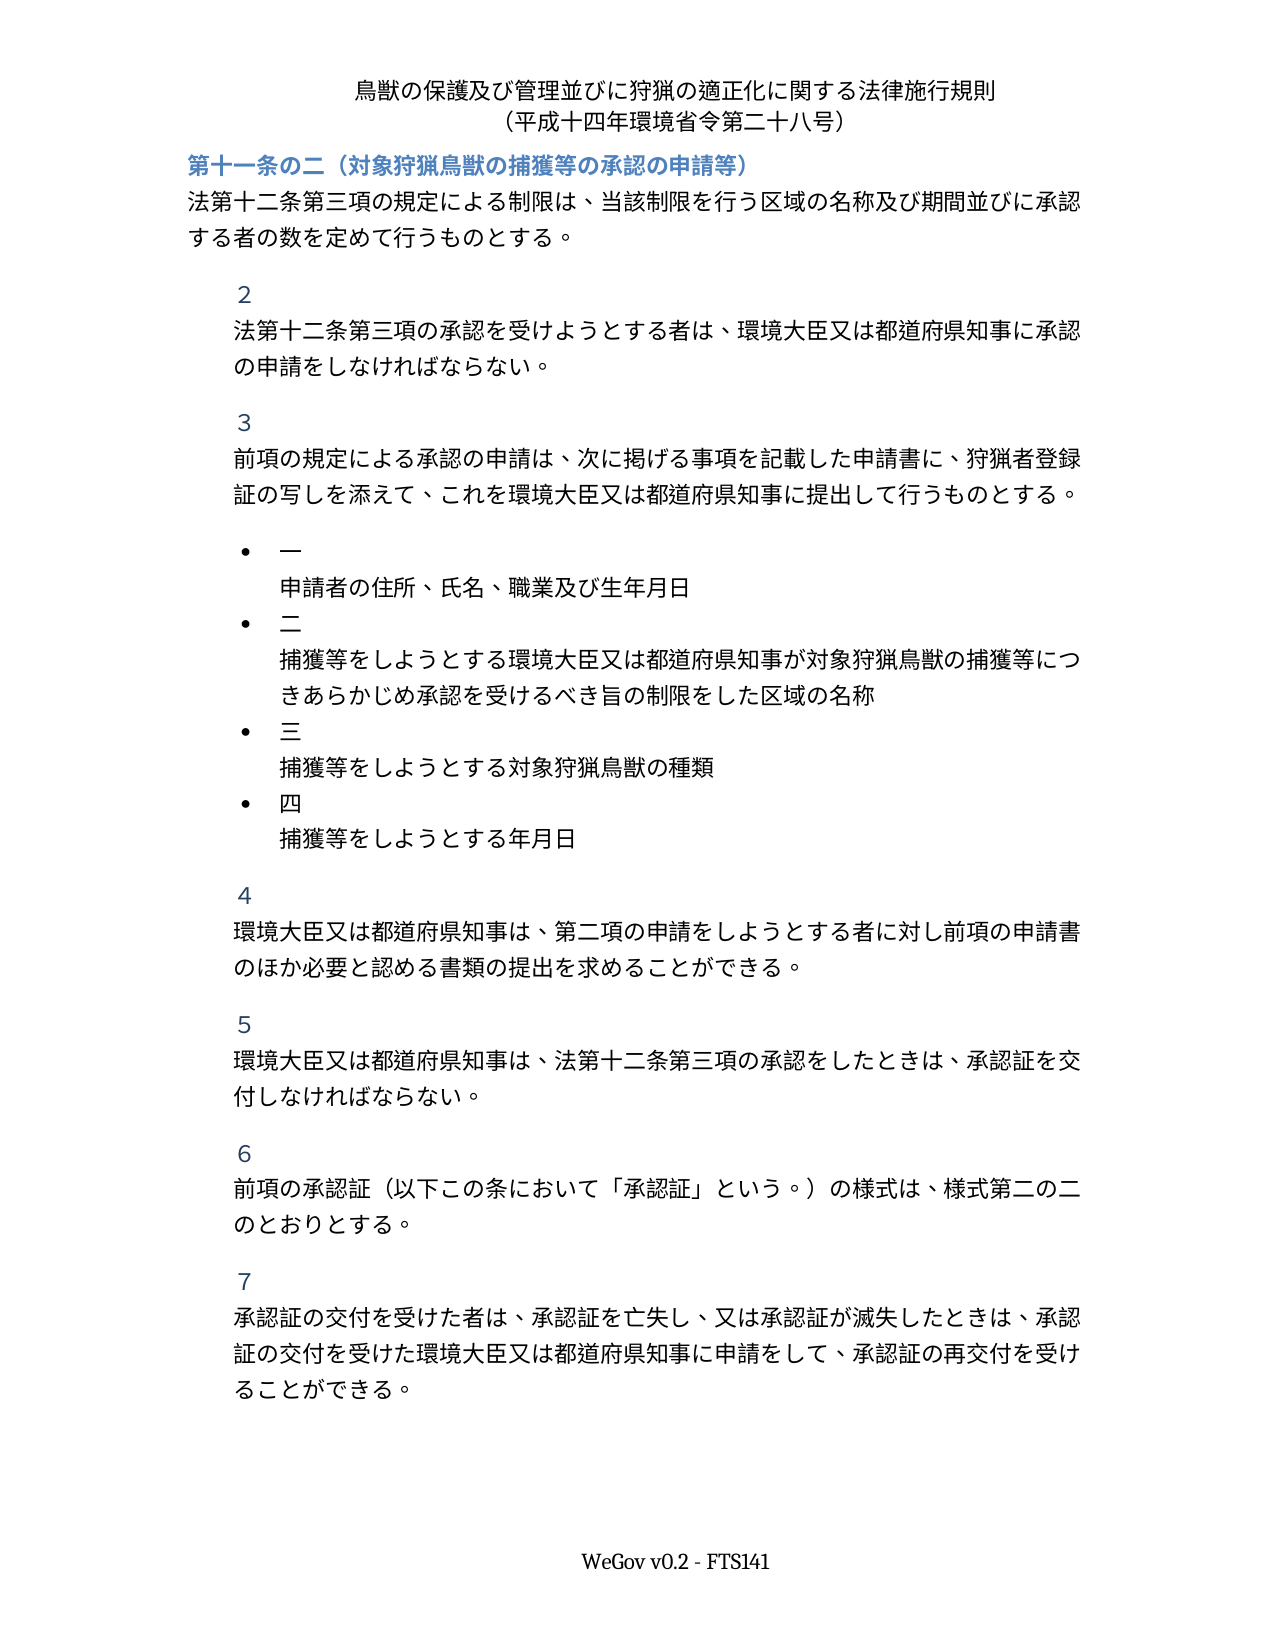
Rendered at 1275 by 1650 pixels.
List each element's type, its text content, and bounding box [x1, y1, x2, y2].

text 前項の承認証（以下この条において「承認証」という。）の様式は、様式第二の二のとおりとする。 [233, 1173, 1087, 1241]
subtitle ３ [233, 407, 1087, 438]
list 三 捕獲等をしようとする対象狩猟鳥獣の種類 [242, 716, 1087, 783]
text 法第十二条第三項の規定による制限は、当該制限を行う区域の名称及び期間並びに承認する者の数を定めて行うものとする。 [187, 186, 1087, 253]
subtitle ２ [233, 279, 1087, 310]
text 承認証の交付を受けた者は、承認証を亡失し、又は承認証が滅失したときは、承認証の交付を受けた環境大臣又は都道府県知事に申請をして、承認証の再交付を受けることができる。 [233, 1302, 1087, 1405]
text 前項の規定による承認の申請は、次に掲げる事項を記載した申請書に、狩猟者登録証の写しを添えて、これを環境大臣又は都道府県知事に提出して行うものとする。 [233, 443, 1087, 510]
text 環境大臣又は都道府県知事は、法第十二条第三項の承認をしたときは、承認証を交付しなければならない。 [233, 1045, 1087, 1112]
subtitle ５ [233, 1009, 1087, 1040]
subtitle ６ [233, 1137, 1087, 1169]
text 法第十二条第三項の承認を受けようとする者は、環境大臣又は都道府県知事に承認の申請をしなければならない。 [233, 314, 1087, 382]
list 一 申請者の住所、氏名、職業及び生年月日 [242, 536, 1087, 603]
list 四 捕獲等をしようとする年月日 [242, 787, 1087, 855]
text 環境大臣又は都道府県知事は、第二項の申請をしようとする者に対し前項の申請書のほか必要と認める書類の提出を求めることができる。 [233, 916, 1087, 983]
subtitle ４ [233, 880, 1087, 911]
list 二 捕獲等をしようとする環境大臣又は都道府県知事が対象狩猟鳥獣の捕獲等につきあらかじめ承認を受けるべき旨の制限をした区域の名称 [242, 608, 1087, 711]
subtitle ７ [233, 1266, 1087, 1297]
subtitle 第十一条の二（対象狩猟鳥獣の捕獲等の承認の申請等） [187, 150, 1087, 181]
